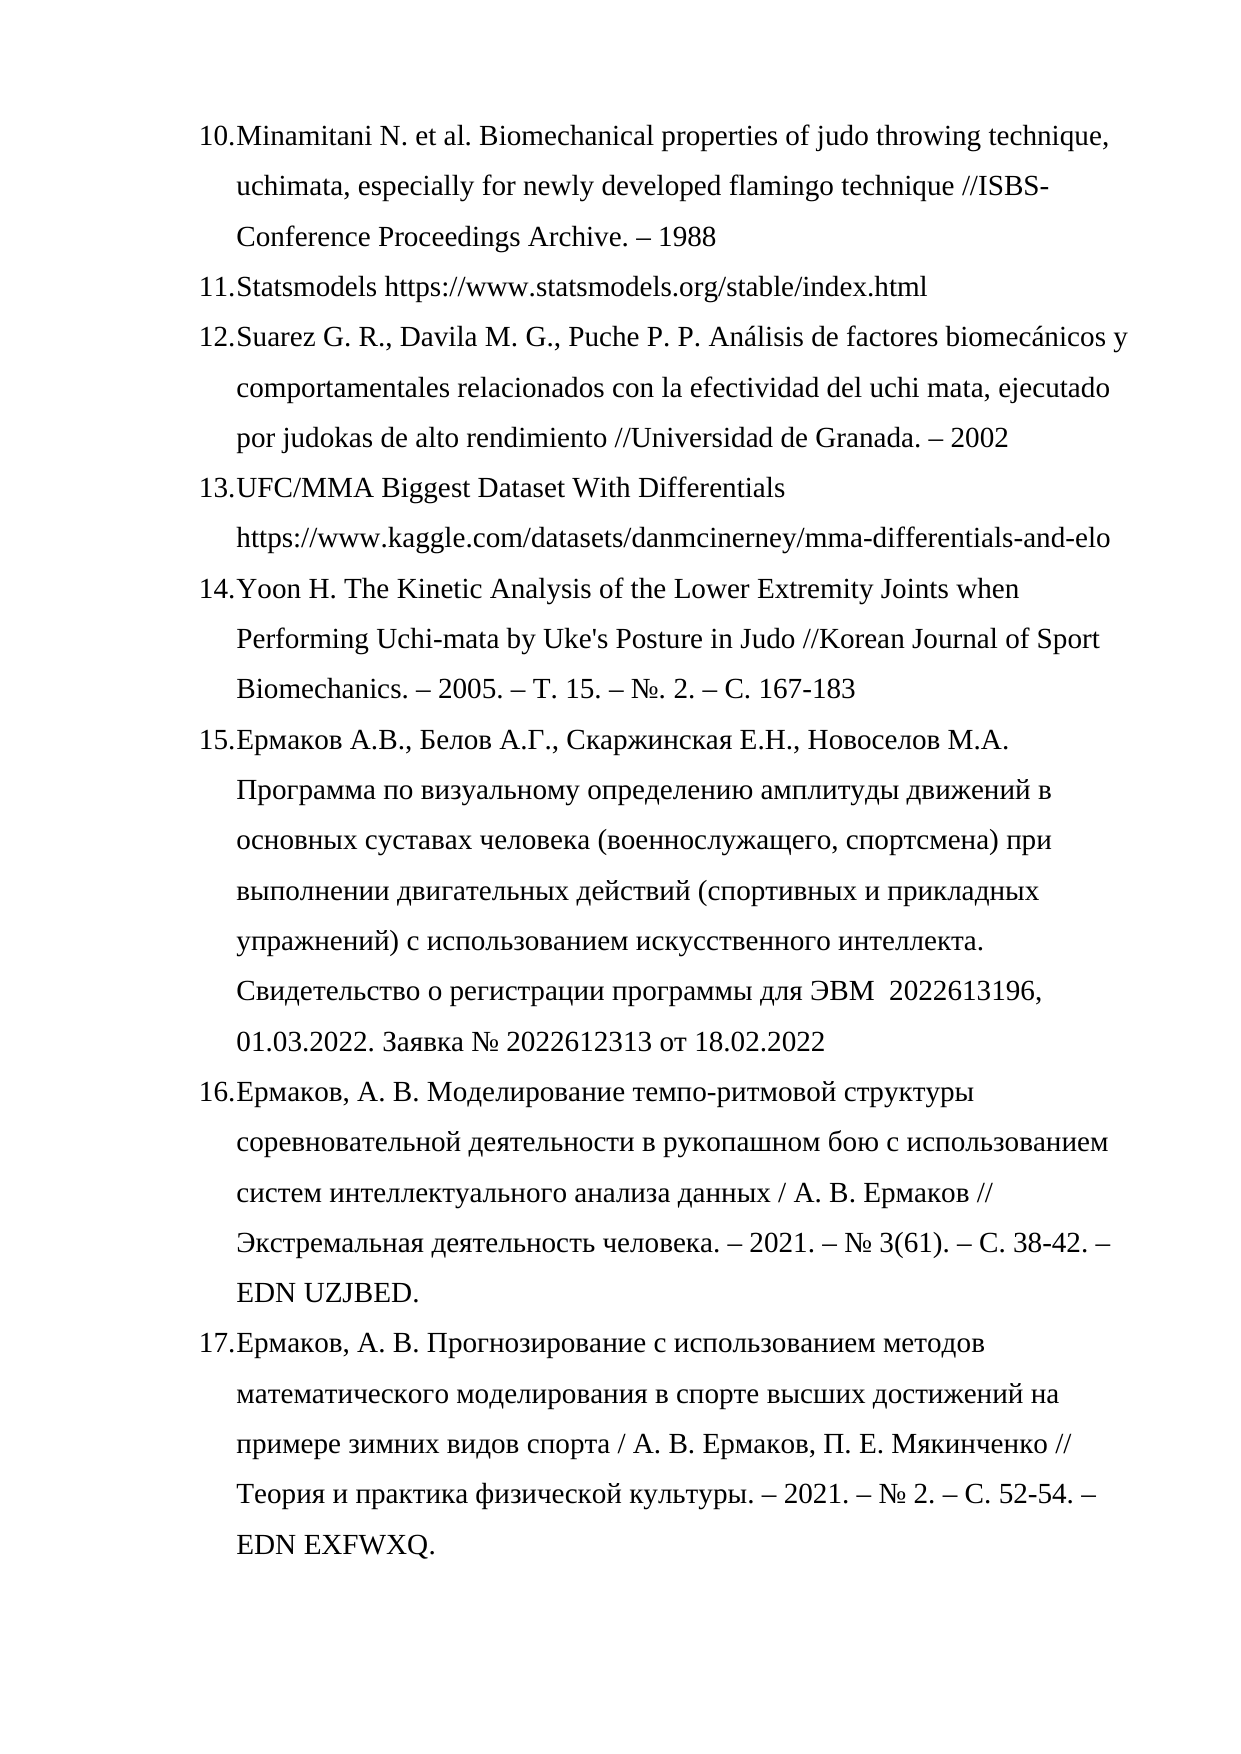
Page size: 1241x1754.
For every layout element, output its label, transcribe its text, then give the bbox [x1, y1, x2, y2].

list UFC/MMA Biggest Dataset With Differentials https://www.kaggle.com/datasets/danmcinerney/mma-differentials-and-elo [199, 470, 1152, 554]
list Ермаков А.В., Белов А.Г., Скаржинская Е.Н., Новоселов М.А. Программа по визуальному определению амплитуды движений в основных суставах человека (военнослужащего, спортсмена) при выполнении двигательных действий (спортивных и прикладных упражнений) с использованием искусственного интеллекта. Свидетельство о регистрации программы для ЭВМ 2022613196, 01.03.2022. Заявка № 2022612313 от 18.02.2022 [199, 722, 1152, 1057]
list Statsmodels https://www.statsmodels.org/stable/index.html [199, 269, 1152, 303]
list Ермаков, А. В. Моделирование темпо-ритмовой структуры соревновательной деятельности в рукопашном бою с использованием систем интеллектуального анализа данных / А. В. Ермаков // Экстремальная деятельность человека. – 2021. – № 3(61). – С. 38-42. – EDN UZJBED. [199, 1074, 1152, 1309]
list Minamitani N. et al. Biomechanical properties of judo throwing technique, uchimata, especially for newly developed flamingo technique //ISBS-Conference Proceedings Archive. – 1988 [199, 118, 1152, 252]
list Yoon H. The Kinetic Analysis of the Lower Extremity Joints when Performing Uchi-mata by Uke's Posture in Judo //Korean Journal of Sport Biomechanics. – 2005. – Т. 15. – №. 2. – С. 167-183 [199, 571, 1152, 705]
list Suarez G. R., Davila M. G., Puche P. P. Análisis de factores biomecánicos y comportamentales relacionados con la efectividad del uchi mata, ejecutado por judokas de alto rendimiento //Universidad de Granada. – 2002 [199, 319, 1152, 453]
list Ермаков, А. В. Прогнозирование с использованием методов математического моделирования в спорте высших достижений на примере зимних видов спорта / А. В. Ермаков, П. Е. Мякинченко // Теория и практика физической культуры. – 2021. – № 2. – С. 52-54. – EDN EXFWXQ. [199, 1326, 1152, 1560]
